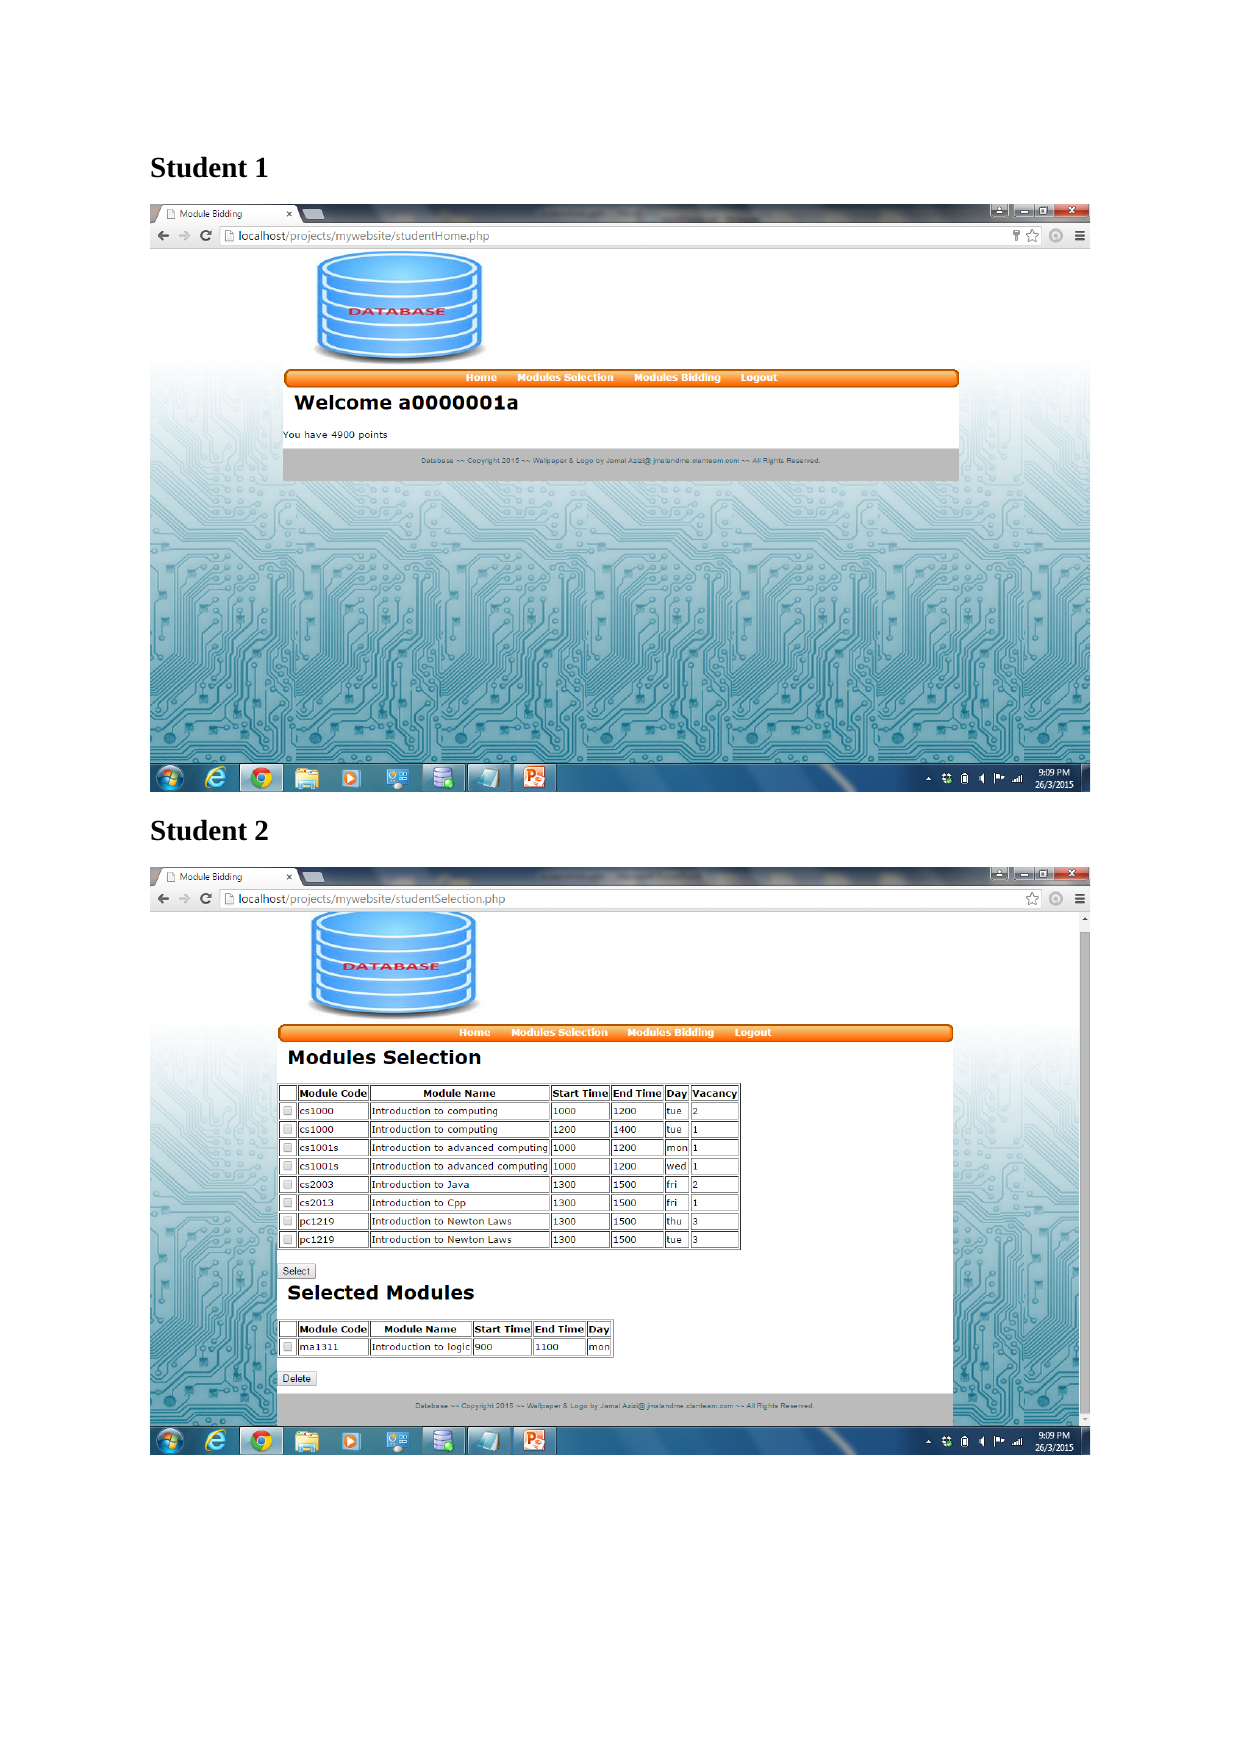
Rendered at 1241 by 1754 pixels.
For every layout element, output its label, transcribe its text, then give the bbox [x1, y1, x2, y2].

text Student 1 [150, 150, 1090, 183]
picture [150, 867, 1091, 1455]
text Student 2 [150, 813, 1090, 846]
picture [150, 204, 1091, 792]
